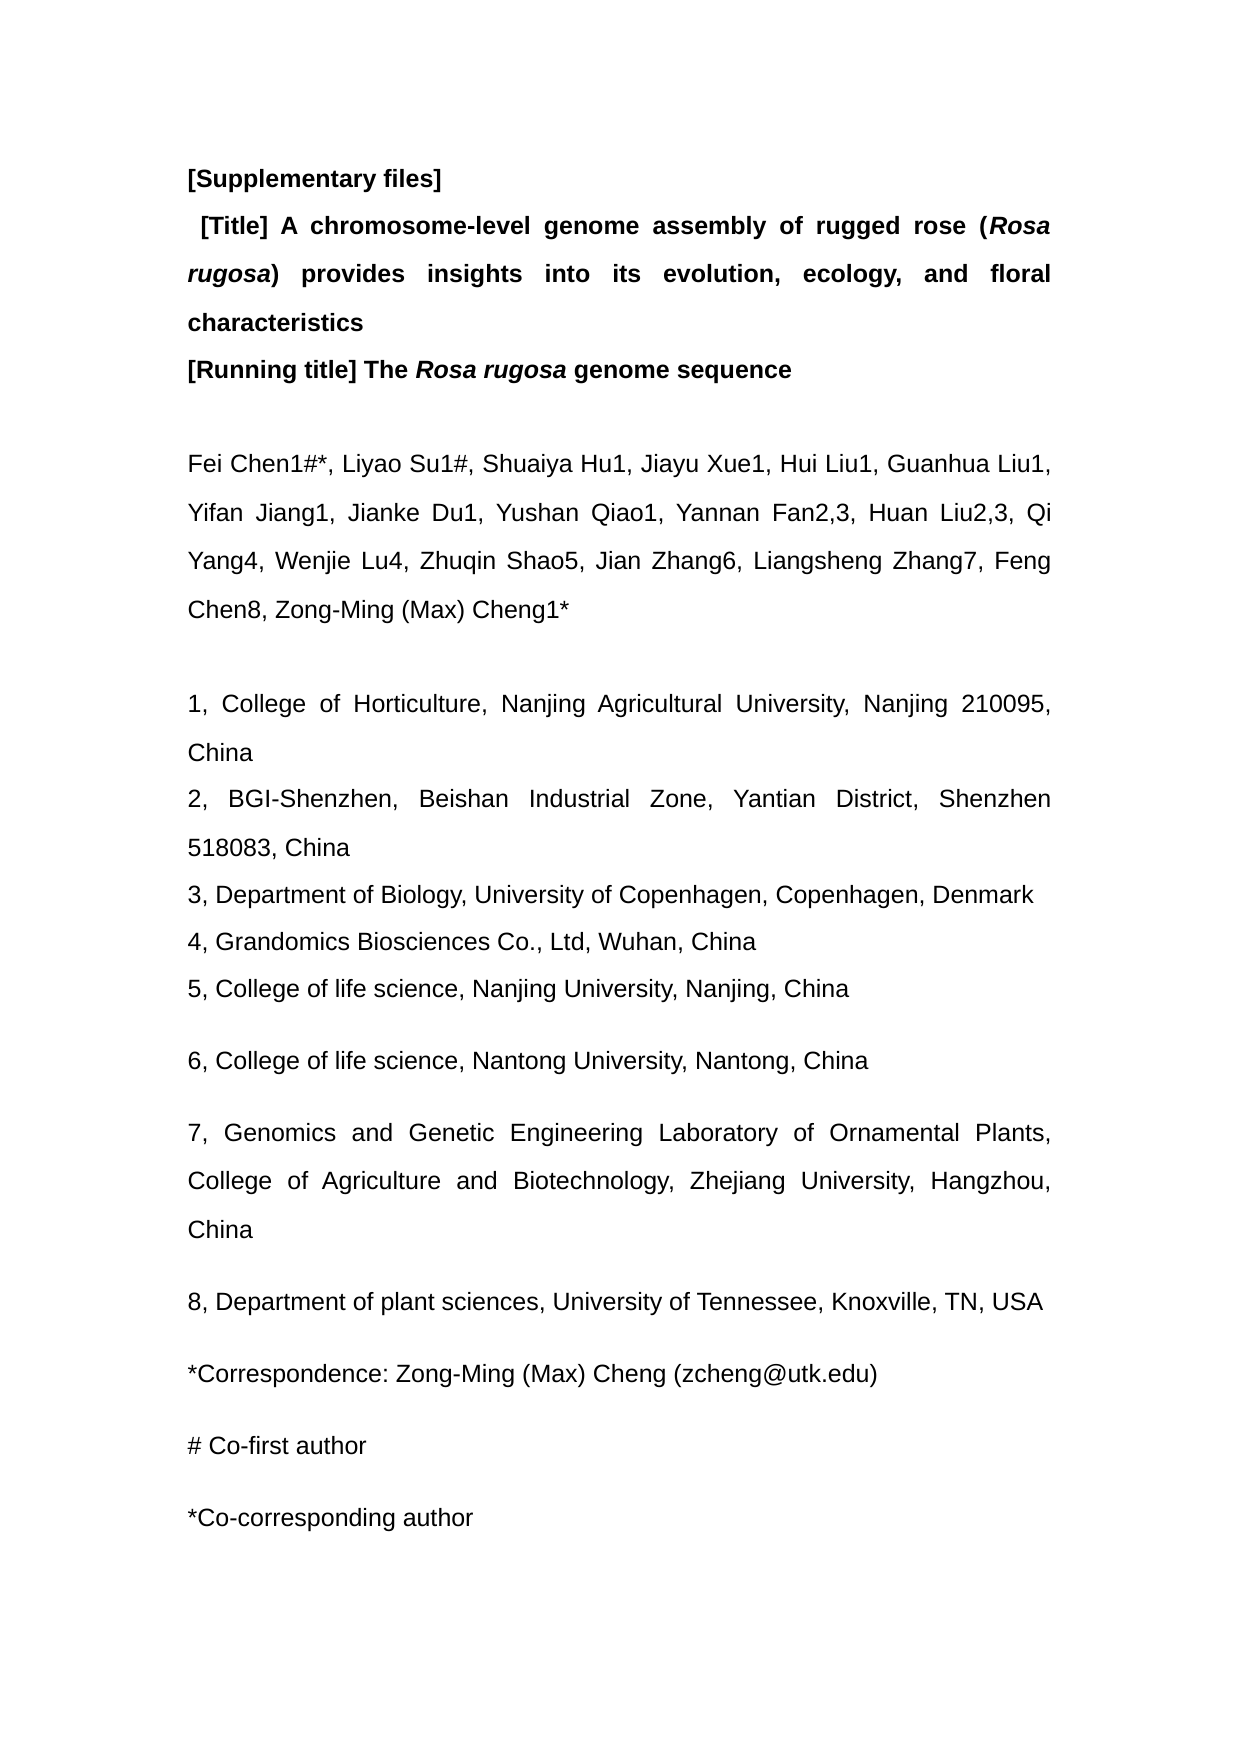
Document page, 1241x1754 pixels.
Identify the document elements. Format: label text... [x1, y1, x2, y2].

text 5, College of life science, Nanjing University, Nanjing, China [187, 972, 1053, 1004]
text # Co-first author [187, 1429, 1053, 1461]
text 3, Department of Biology, University of Copenhagen, Copenhagen, Denmark [187, 878, 1053, 911]
text 6, College of life science, Nantong University, Nantong, China [187, 1044, 1053, 1076]
text *Co-corresponding author [187, 1501, 1053, 1533]
text [Title] A chromosome-level genome assembly of rugged rose (Rosa rugosa) provides insights into its evolution, ecology, and floral characteristics [187, 209, 1053, 339]
text 7, Genomics and Genetic Engineering Laboratory of Ornamental Plants, College of Agriculture and Biotechnology, Zhejiang University, Hangzhou, China [187, 1116, 1053, 1246]
text *Correspondence: Zong-Ming (Max) Cheng (zcheng@utk.edu) [187, 1357, 1053, 1389]
text 8, Department of plant sciences, University of Tennessee, Knoxville, TN, USA [187, 1285, 1053, 1318]
text Fei Chen1#*, Liyao Su1#, Shuaiya Hu1, Jiayu Xue1, Hui Liu1, Guanhua Liu1, Yifan Jiang1, Jianke Du1, Yushan Qiao1, Yannan Fan2,3, Huan Liu2,3, Qi Yang4, Wenjie Lu4, Zhuqin Shao5, Jian Zhang6, Liangsheng Zhang7, Feng Chen8, Zong-Ming (Max) Cheng1* [187, 447, 1053, 626]
text [Supplementary files] [187, 162, 1053, 194]
text 1, College of Horticulture, Nanjing Agricultural University, Nanjing 210095, China [187, 687, 1053, 768]
text 4, Grandomics Biosciences Co., Ltd, Wuhan, China [187, 925, 1053, 958]
text 2, BGI-Shenzhen, Beishan Industrial Zone, Yantian District, Shenzhen 518083, China [187, 783, 1053, 864]
text [Running title] The Rosa rugosa genome sequence [187, 353, 1053, 386]
